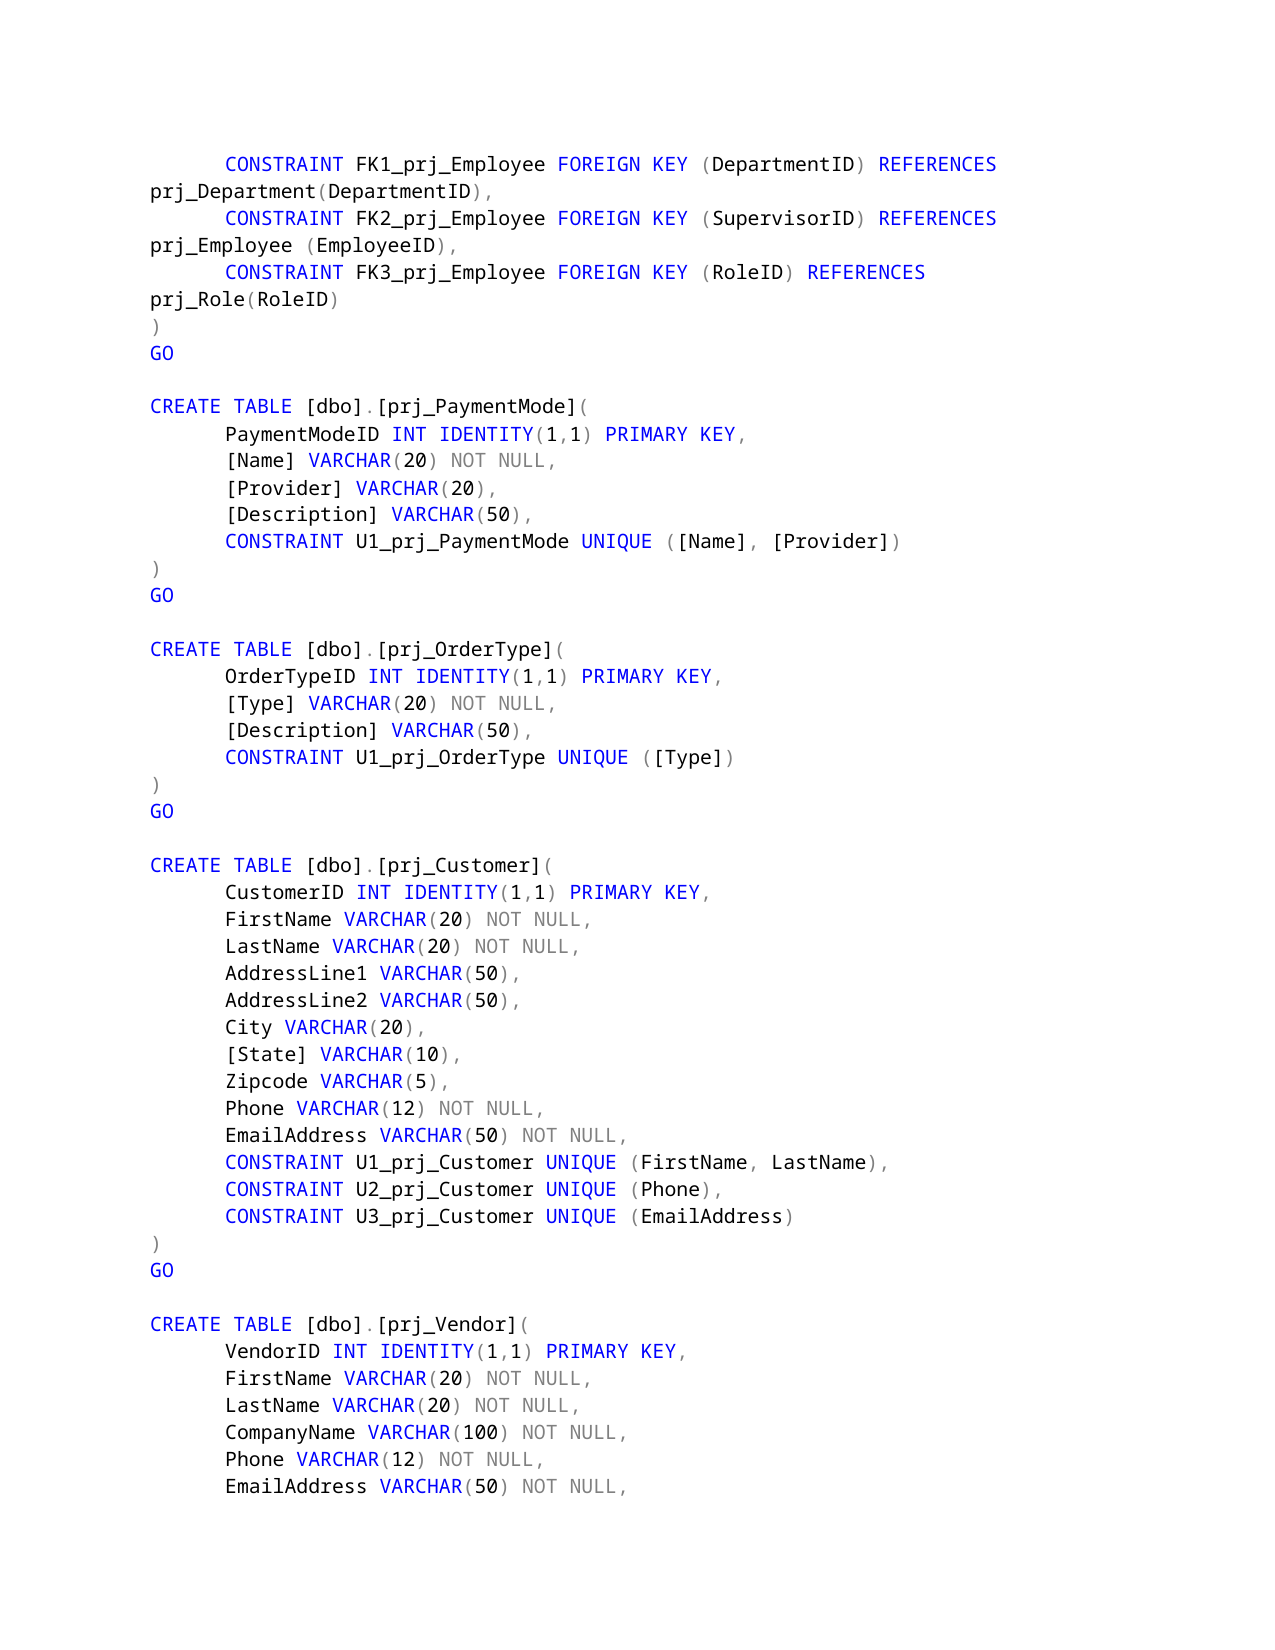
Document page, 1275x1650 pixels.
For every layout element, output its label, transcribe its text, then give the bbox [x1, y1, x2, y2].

text CREATE TABLE [dbo].[prj_Customer]( [150, 851, 1125, 878]
text ) [150, 555, 1125, 582]
text Phone VARCHAR(12) NOT NULL, [150, 1445, 1125, 1472]
text [Provider] VARCHAR(20), [150, 474, 1125, 501]
text CREATE TABLE [dbo].[prj_OrderType]( [150, 636, 1125, 663]
text [Type] VARCHAR(20) NOT NULL, [150, 689, 1125, 717]
text LastName VARCHAR(20) NOT NULL, [150, 1391, 1125, 1418]
text GO [150, 797, 1125, 824]
text CONSTRAINT U1_prj_OrderType UNIQUE ([Type]) [150, 743, 1125, 771]
text [Name] VARCHAR(20) NOT NULL, [150, 447, 1125, 474]
text CONSTRAINT FK1_prj_Employee FOREIGN KEY (DepartmentID) REFERENCES prj_Department(DepartmentID), [150, 150, 1125, 204]
text [Description] VARCHAR(50), [150, 501, 1125, 528]
text PaymentModeID INT IDENTITY(1,1) PRIMARY KEY, [150, 420, 1125, 447]
text CONSTRAINT U1_prj_PaymentMode UNIQUE ([Name], [Provider]) [150, 528, 1125, 555]
text CONSTRAINT FK3_prj_Employee FOREIGN KEY (RoleID) REFERENCES prj_Role(RoleID) [150, 258, 1125, 312]
text FirstName VARCHAR(20) NOT NULL, [150, 1364, 1125, 1391]
text FirstName VARCHAR(20) NOT NULL, [150, 905, 1125, 932]
text [State] VARCHAR(10), [150, 1040, 1125, 1067]
text CONSTRAINT U3_prj_Customer UNIQUE (EmailAddress) [150, 1202, 1125, 1229]
text CREATE TABLE [dbo].[prj_PaymentMode]( [150, 393, 1125, 420]
text [Description] VARCHAR(50), [150, 717, 1125, 743]
text AddressLine2 VARCHAR(50), [150, 986, 1125, 1013]
text GO [150, 582, 1125, 609]
text CONSTRAINT U1_prj_Customer UNIQUE (FirstName, LastName), [150, 1148, 1125, 1175]
text CONSTRAINT U2_prj_Customer UNIQUE (Phone), [150, 1175, 1125, 1202]
text CustomerID INT IDENTITY(1,1) PRIMARY KEY, [150, 878, 1125, 905]
text VendorID INT IDENTITY(1,1) PRIMARY KEY, [150, 1337, 1125, 1364]
text ) [150, 1229, 1125, 1256]
text CREATE TABLE [dbo].[prj_Vendor]( [150, 1310, 1125, 1337]
text Zipcode VARCHAR(5), [150, 1067, 1125, 1094]
text CompanyName VARCHAR(100) NOT NULL, [150, 1418, 1125, 1445]
text ) [150, 771, 1125, 797]
text EmailAddress VARCHAR(50) NOT NULL, [150, 1121, 1125, 1148]
text LastName VARCHAR(20) NOT NULL, [150, 932, 1125, 959]
text Phone VARCHAR(12) NOT NULL, [150, 1094, 1125, 1121]
text CONSTRAINT FK2_prj_Employee FOREIGN KEY (SupervisorID) REFERENCES prj_Employee (EmployeeID), [150, 204, 1125, 258]
text OrderTypeID INT IDENTITY(1,1) PRIMARY KEY, [150, 663, 1125, 689]
text GO [150, 339, 1125, 366]
text GO [150, 1256, 1125, 1283]
text AddressLine1 VARCHAR(50), [150, 959, 1125, 986]
text EmailAddress VARCHAR(50) NOT NULL, [150, 1472, 1125, 1499]
text City VARCHAR(20), [150, 1013, 1125, 1040]
text ) [150, 312, 1125, 339]
